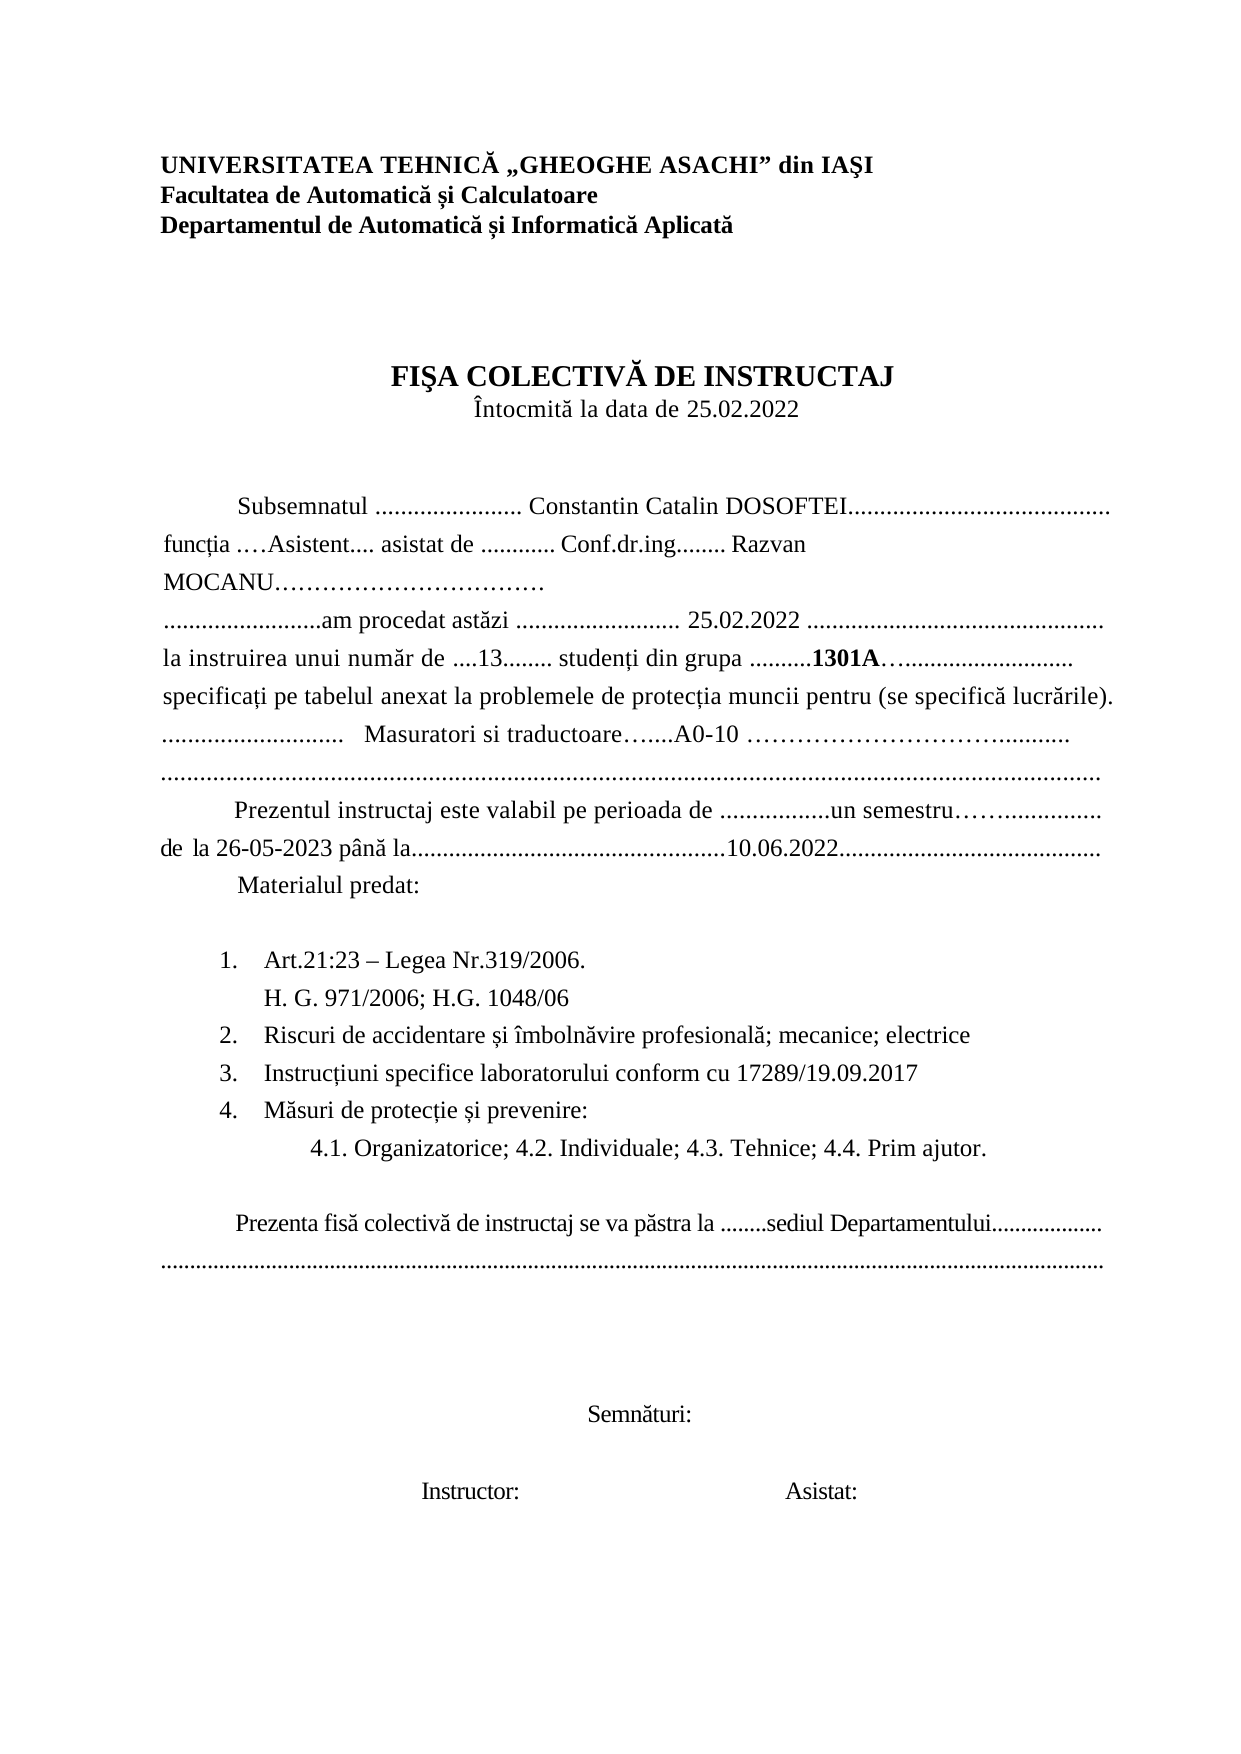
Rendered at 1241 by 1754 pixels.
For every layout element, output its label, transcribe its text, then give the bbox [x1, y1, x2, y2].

text Prezenta fisă colectivă de instructaj se va păstra la ........sediul Departamentului................... [160, 1201, 1122, 1239]
list Riscuri de accidentare și îmbolnăvire profesională; mecanice; electrice [219, 1014, 1122, 1051]
text UNIVERSITATEA TEHNICĂ „GHEOGHE ASACHI” din IAŞI [160, 150, 1122, 179]
list Art.21:23 – Legea Nr.319/2006. [219, 939, 1122, 976]
text FIŞA COLECTIVĂ DE INSTRUCTAJ [163, 358, 1122, 393]
text la instruirea unui număr de ....13........ studenți din grupa ..........1301A…........................... specificați pe tabelul anexat la problemele de protecția muncii pentru (se specifică lucrările). [163, 636, 1122, 712]
text Materialul predat: [160, 864, 1122, 901]
text 4.1. Organizatorice; 4.2. Individuale; 4.3. Tehnice; 4.4. Prim ajutor. [273, 1126, 1122, 1164]
text de la 26-05-2023 până la 10.06.2022.......................................... [160, 826, 1122, 864]
text Departamentul de Automatică și Informatică Aplicată [160, 210, 1122, 239]
text ................................................................................................................................................ [160, 750, 1122, 788]
text .................................................................................................................................................................. [160, 1239, 1122, 1276]
text ............................ Masuratori si traductoare…....A0-10 …………………………........... [161, 712, 1122, 750]
text funcția .…Asistent.... asistat de ............ Conf.dr.ing........ Razvan MOCANU.................................. [163, 522, 1122, 598]
text Întocmită la data de 25.02.2022 [160, 394, 1113, 423]
list Măsuri de protecție și prevenire: [219, 1089, 1122, 1126]
text Subsemnatul ....................... Constantin Catalin DOSOFTEI......................................... [237, 484, 1122, 522]
list Instrucțiuni specifice laboratorului conform cu 17289/19.09.2017 [219, 1051, 1122, 1089]
text H. G. 971/2006; H.G. 1048/06 [263, 976, 1122, 1014]
text Prezentul instructaj este valabil pe perioada de .................un semestru……............... [234, 788, 1122, 826]
text .........................am procedat astăzi .......................... 25.02.2022 ............................................... [163, 598, 1122, 636]
text Facultatea de Automatică și Calculatoare [160, 180, 1122, 209]
text Semnături: Instructor: Asistat: [414, 1362, 864, 1514]
